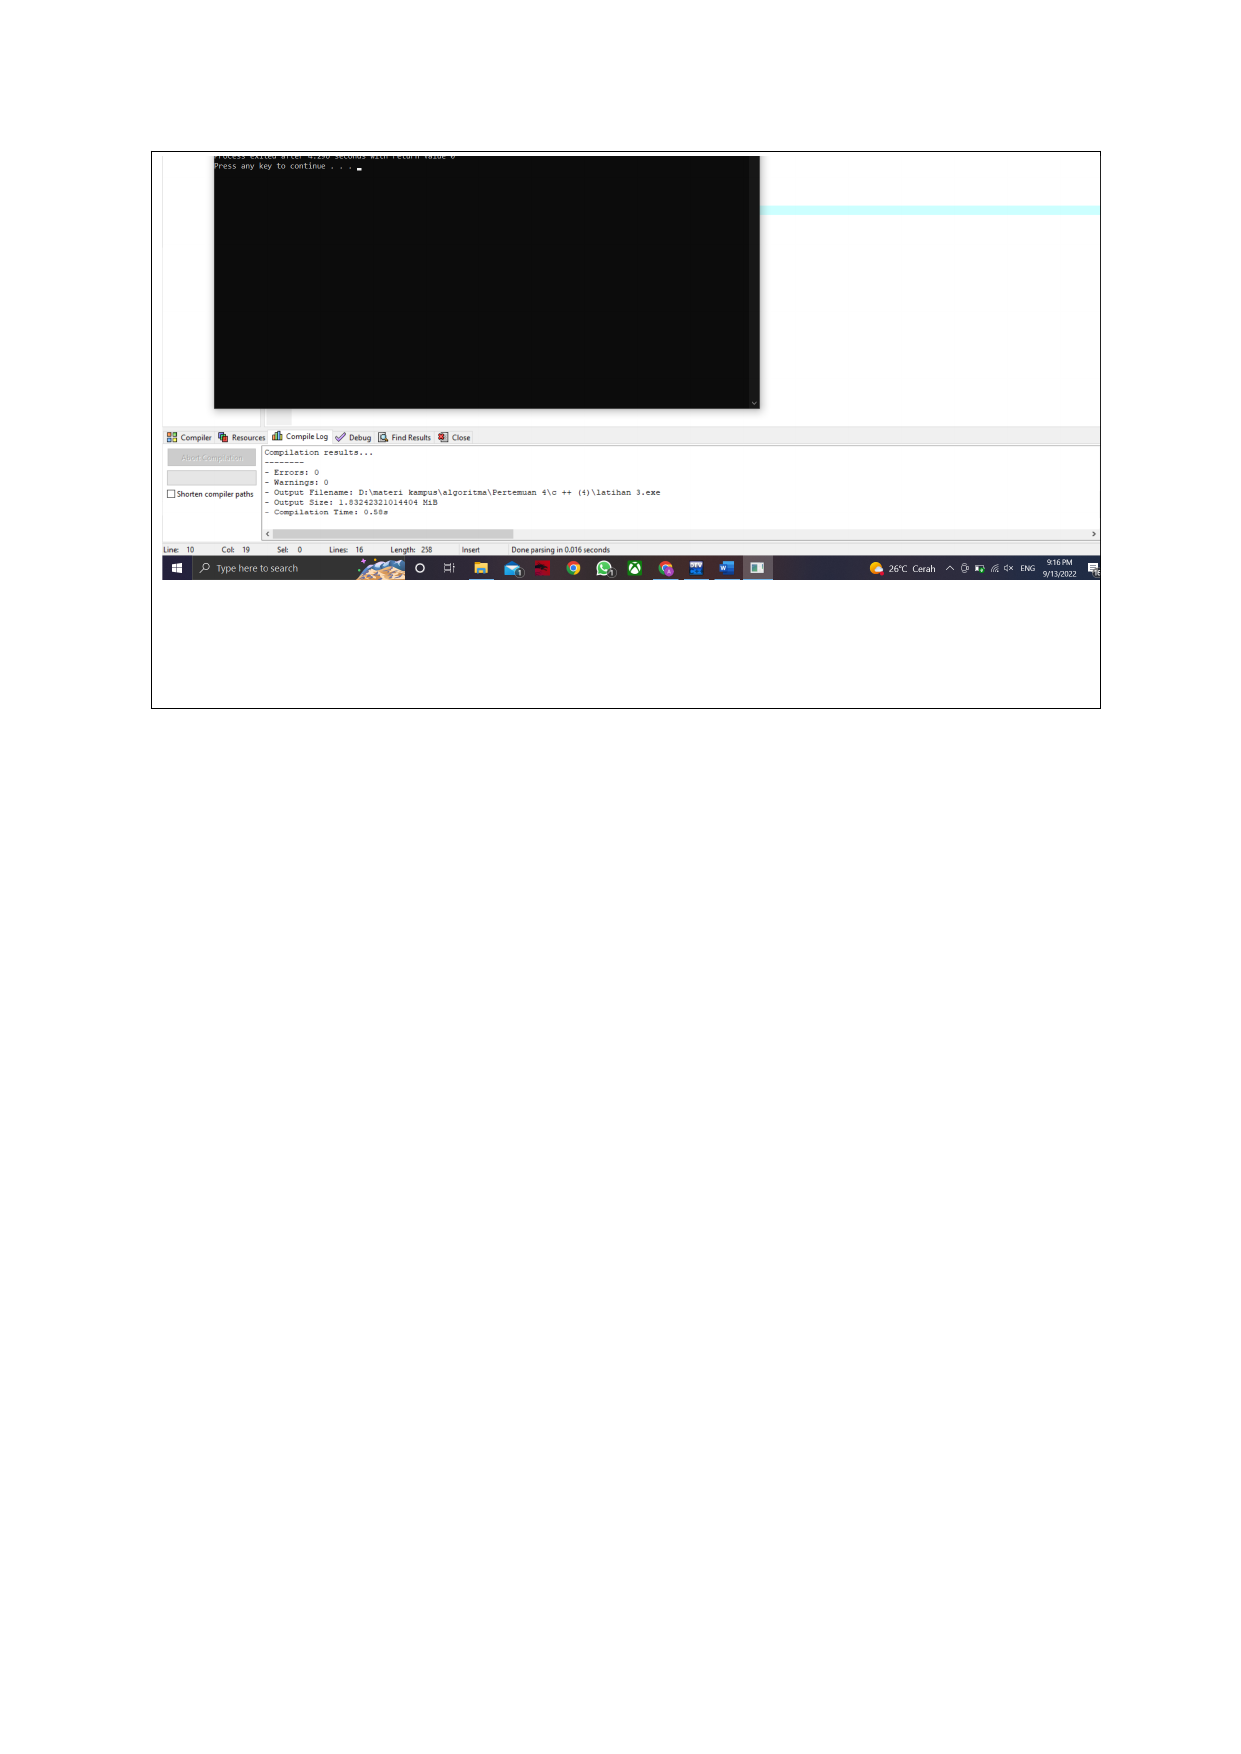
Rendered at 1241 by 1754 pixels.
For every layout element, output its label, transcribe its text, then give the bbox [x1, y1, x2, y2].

table_cell Latihan 3= [152, 152, 1100, 708]
picture [162, 156, 1100, 580]
